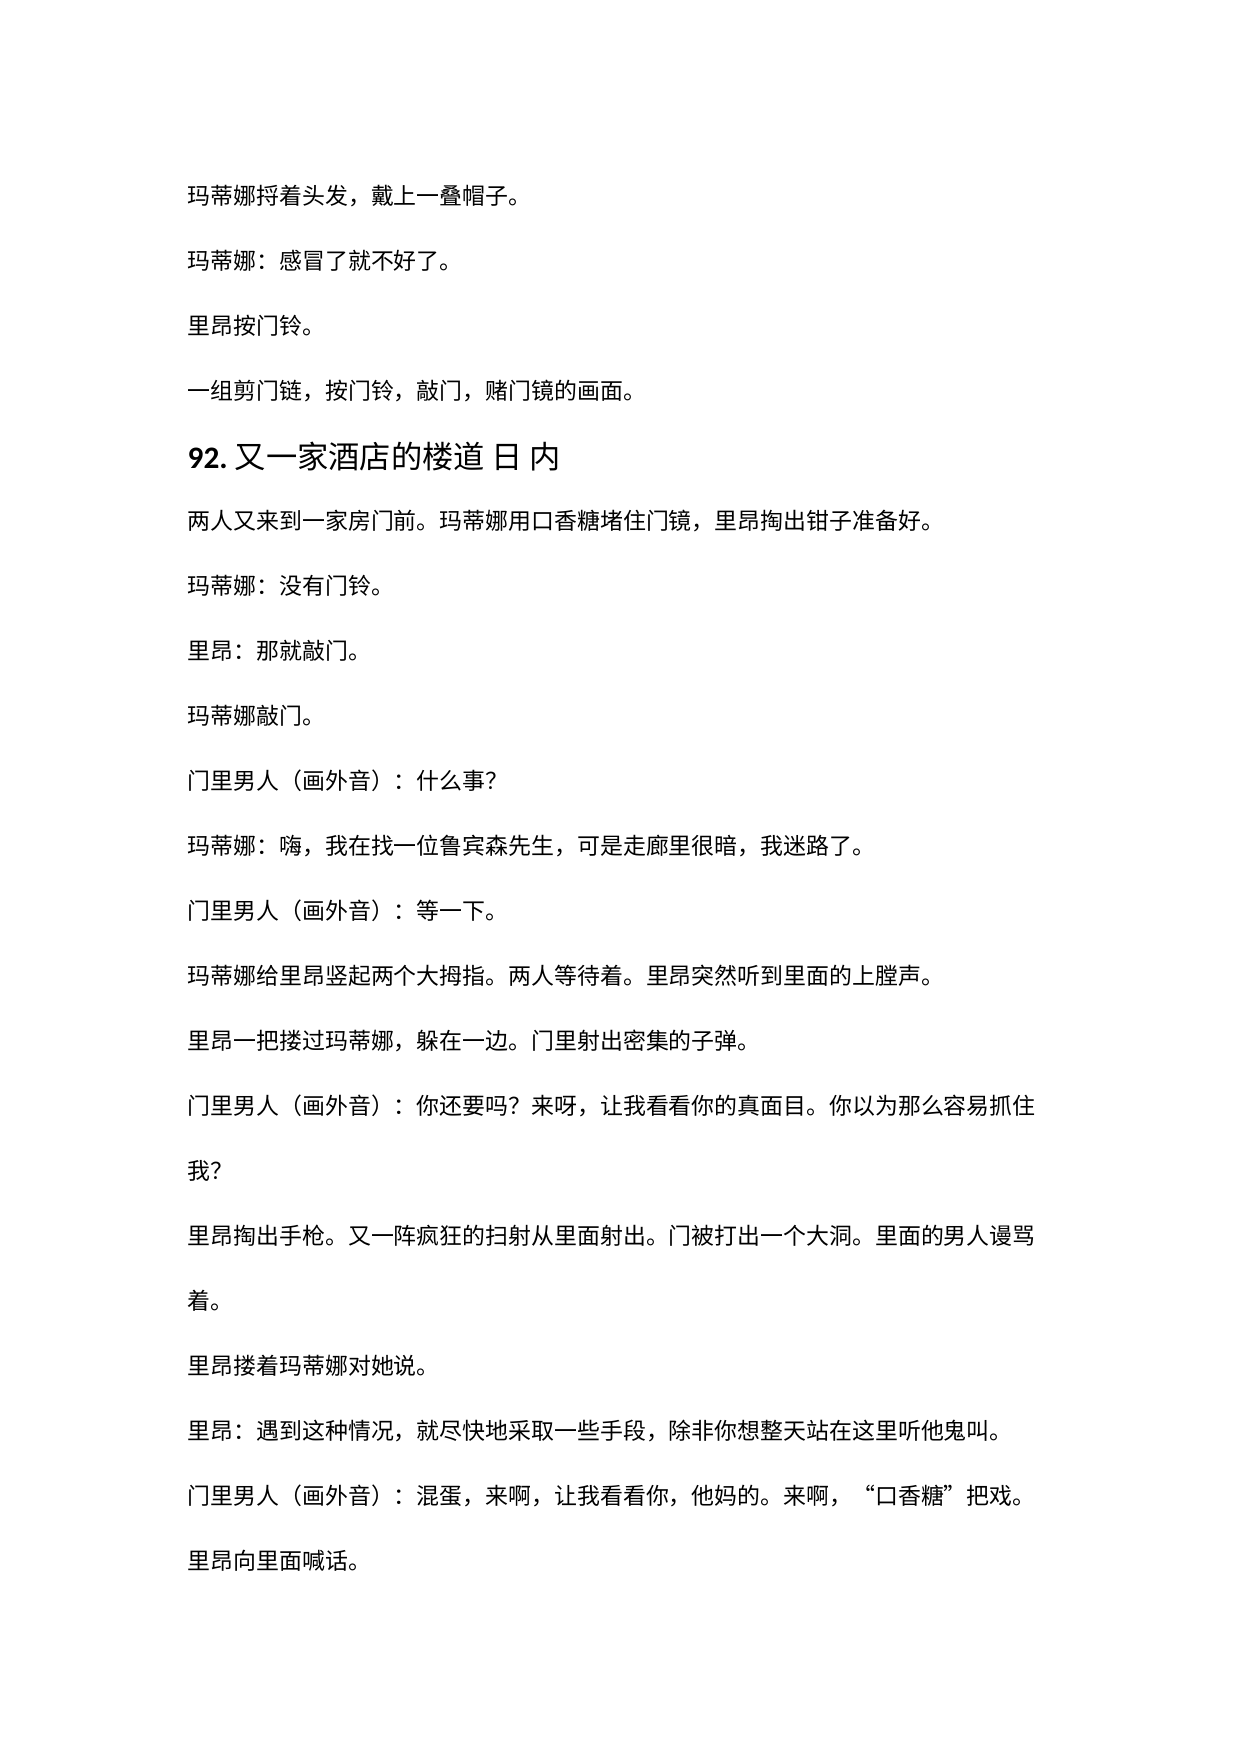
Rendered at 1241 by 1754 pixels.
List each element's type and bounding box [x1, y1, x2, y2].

list [187, 162, 1053, 1592]
